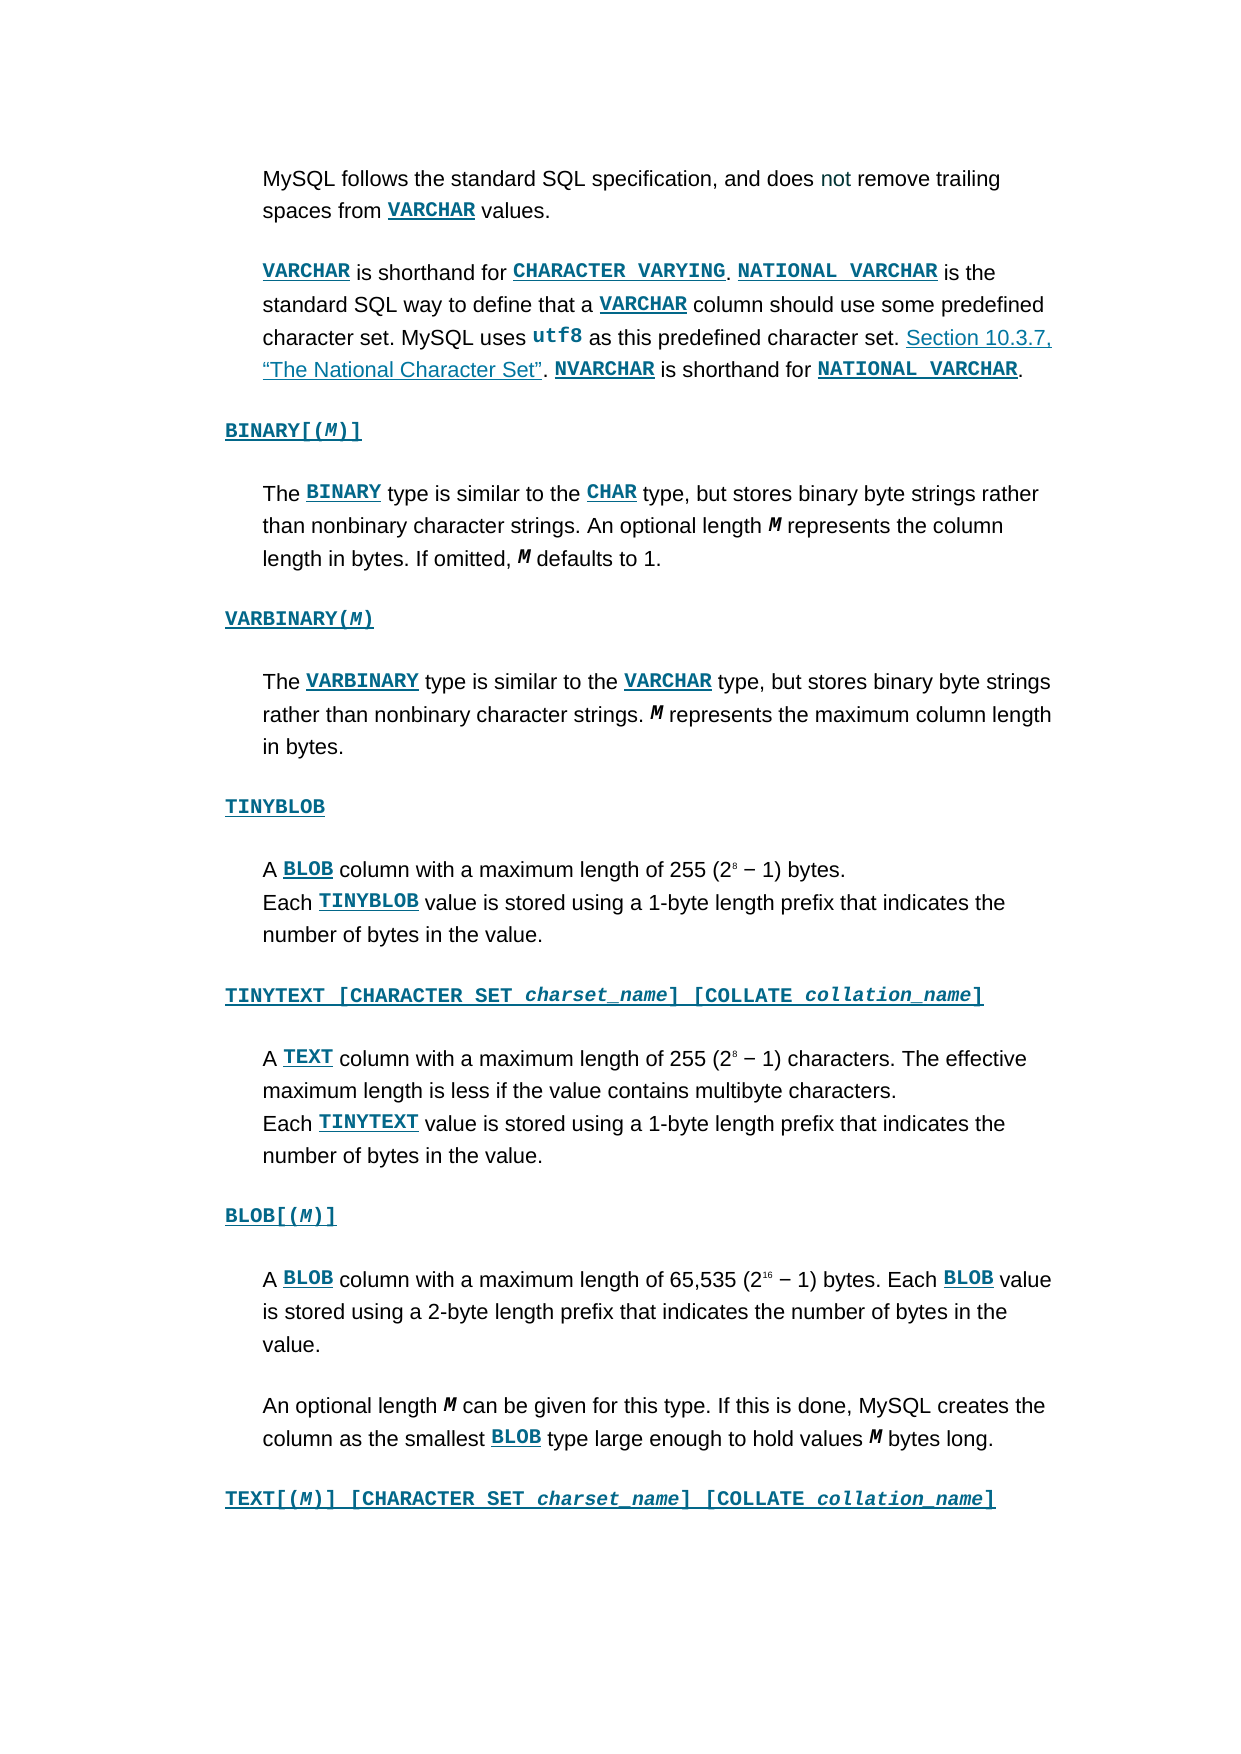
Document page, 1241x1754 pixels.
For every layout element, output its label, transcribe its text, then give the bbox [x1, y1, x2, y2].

text An optional length M can be given for this type. If this is done, MySQL creates the column as the smallest BLOB type large enough to hold values M bytes long. [262, 1389, 1053, 1454]
text BINARY[(M)] [225, 415, 1053, 448]
text VARBINARY(M) [225, 604, 1053, 636]
text BLOB[(M)] [225, 1201, 1053, 1234]
text TINYTEXT [CHARACTER SET charset_name] [COLLATE collation_name] [225, 980, 1053, 1013]
text A BLOB column with a maximum length of 255 (28 − 1) bytes. Each TINYBLOB value is stored using a 1-byte length prefix that indicates the number of bytes in the value. [262, 854, 1053, 951]
text TEXT[(M)] [CHARACTER SET charset_name] [COLLATE collation_name] [225, 1484, 1053, 1516]
text The VARBINARY type is similar to the VARCHAR type, but stores binary byte strings rather than nonbinary character strings. M represents the maximum column length in bytes. [262, 665, 1053, 763]
text A BLOB column with a maximum length of 65,535 (216 − 1) bytes. Each BLOB value is stored using a 2-byte length prefix that indicates the number of bytes in the value. [262, 1263, 1053, 1360]
text A TEXT column with a maximum length of 255 (28 − 1) characters. The effective maximum length is less if the value contains multibyte characters. Each TINYTEXT value is stored using a 1-byte length prefix that indicates the number of bytes in the value. [262, 1042, 1053, 1172]
text TINYBLOB [225, 792, 1053, 824]
text VARCHAR is shorthand for CHARACTER VARYING. NATIONAL VARCHAR is the standard SQL way to define that a VARCHAR column should use some predefined character set. MySQL uses utf8 as this predefined character set. Section 10.3.7, “The National Character Set”. NVARCHAR is shorthand for NATIONAL VARCHAR. [262, 256, 1053, 386]
text MySQL follows the standard SQL specification, and does not remove trailing spaces from VARCHAR values. [262, 162, 1053, 227]
text The BINARY type is similar to the CHAR type, but stores binary byte strings rather than nonbinary character strings. An optional length M represents the column length in bytes. If omitted, M defaults to 1. [262, 477, 1053, 574]
